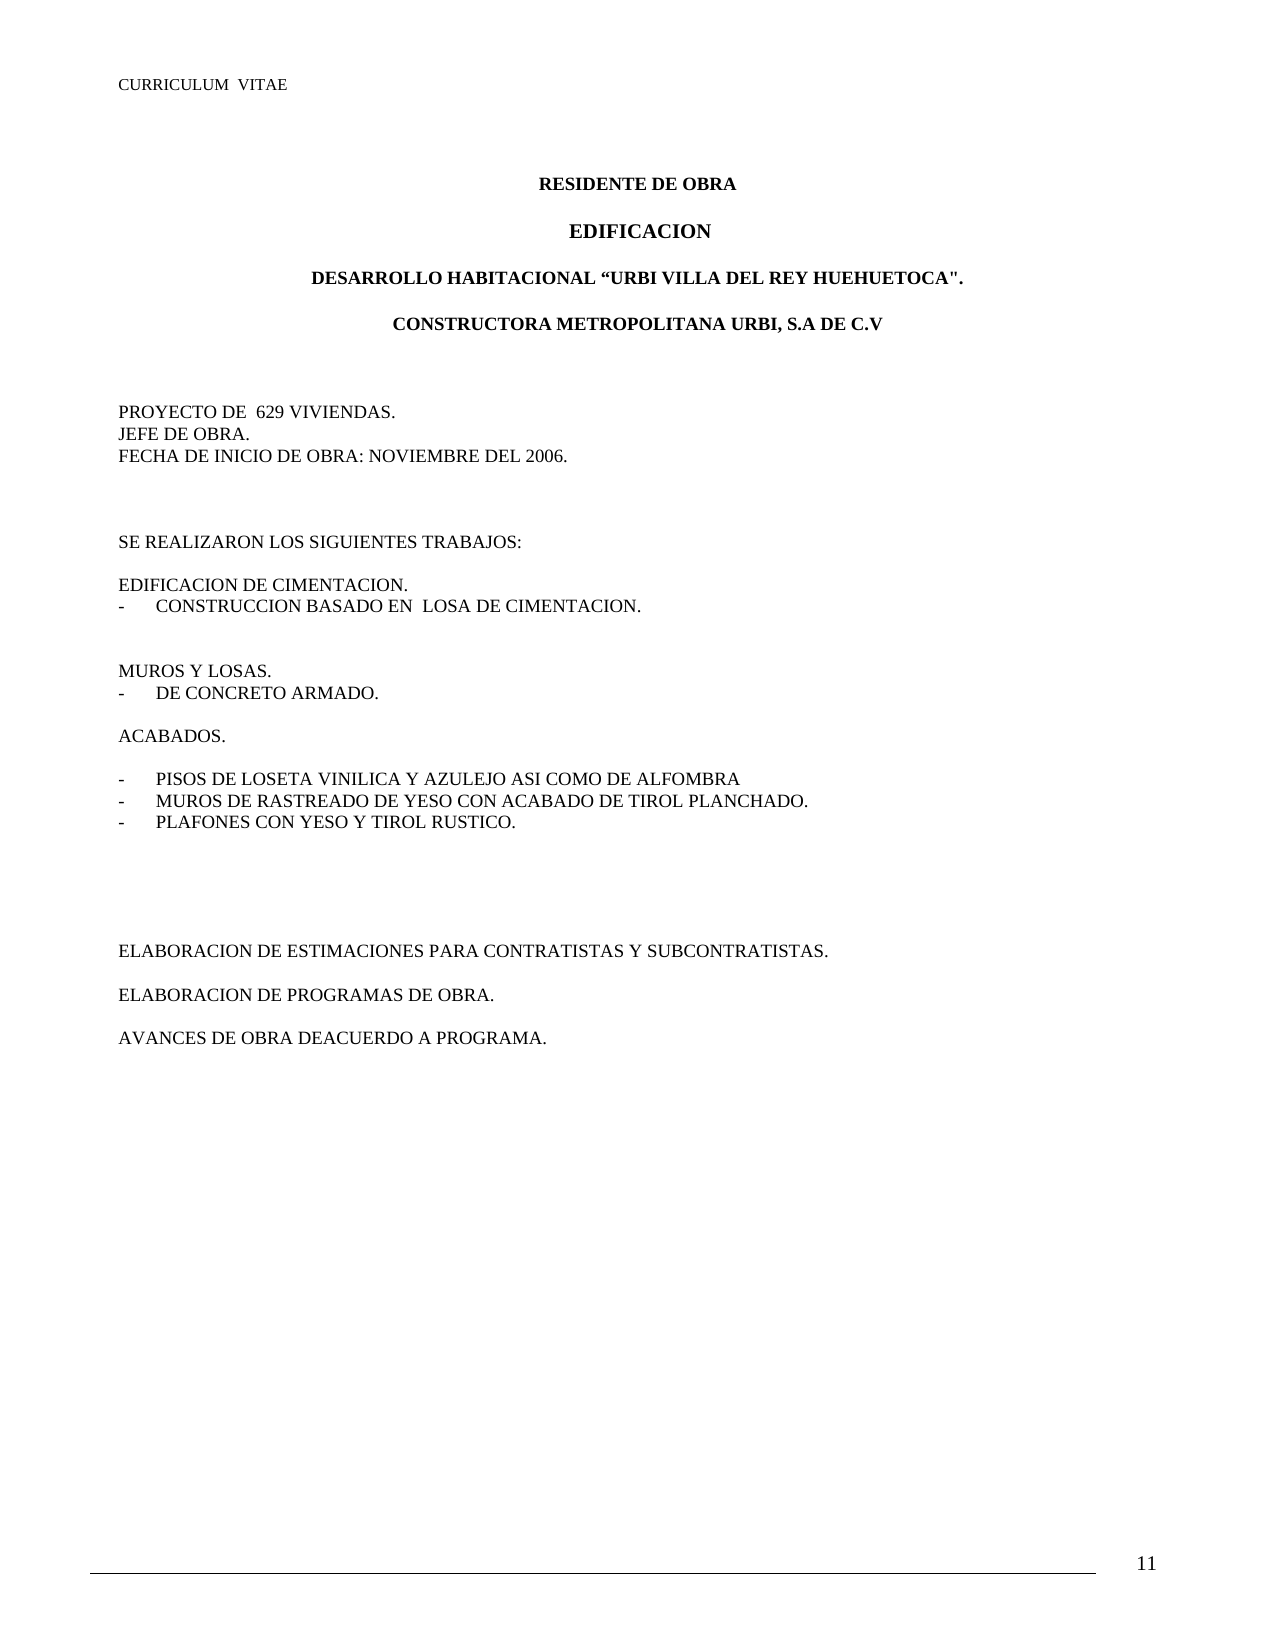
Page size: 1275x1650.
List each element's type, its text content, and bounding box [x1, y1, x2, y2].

text AVANCES DE OBRA DEACUERDO A PROGRAMA. [118, 1027, 1157, 1048]
list MUROS DE RASTREADO DE YESO CON ACABADO DE TIROL PLANCHADO. [118, 789, 1157, 811]
text ACABADOS. [118, 725, 1157, 746]
text EDIFICACION DE CIMENTACION. [118, 574, 1157, 595]
list CONSTRUCCION BASADO EN LOSA DE CIMENTACION. [118, 595, 1157, 617]
list PISOS DE LOSETA VINILICA Y AZULEJO ASI COMO DE ALFOMBRA [118, 768, 1157, 789]
list PLAFONES CON YESO Y TIROL RUSTICO. [118, 811, 1157, 833]
list DE CONCRETO ARMADO. [118, 682, 1157, 703]
text EDIFICACION [118, 219, 1157, 243]
text CONSTRUCTORA METROPOLITANA URBI, S.A DE C.V [118, 313, 1157, 334]
text ELABORACION DE PROGRAMAS DE OBRA. [118, 983, 1157, 1005]
subtitle DESARROLLO HABITACIONAL “URBI VILLA DEL REY HUEHUETOCA". [118, 267, 1157, 288]
text SE REALIZARON LOS SIGUIENTES TRABAJOS: [118, 531, 1157, 552]
text PROYECTO DE 629 VIVIENDAS. [118, 401, 1157, 423]
text ELABORACION DE ESTIMACIONES PARA CONTRATISTAS Y SUBCONTRATISTAS. [118, 940, 1157, 962]
text FECHA DE INICIO DE OBRA: NOVIEMBRE DEL 2006. [118, 444, 1157, 466]
text MUROS Y LOSAS. [118, 660, 1157, 682]
text JEFE DE OBRA. [118, 423, 1157, 444]
subtitle RESIDENTE DE OBRA [118, 173, 1157, 195]
